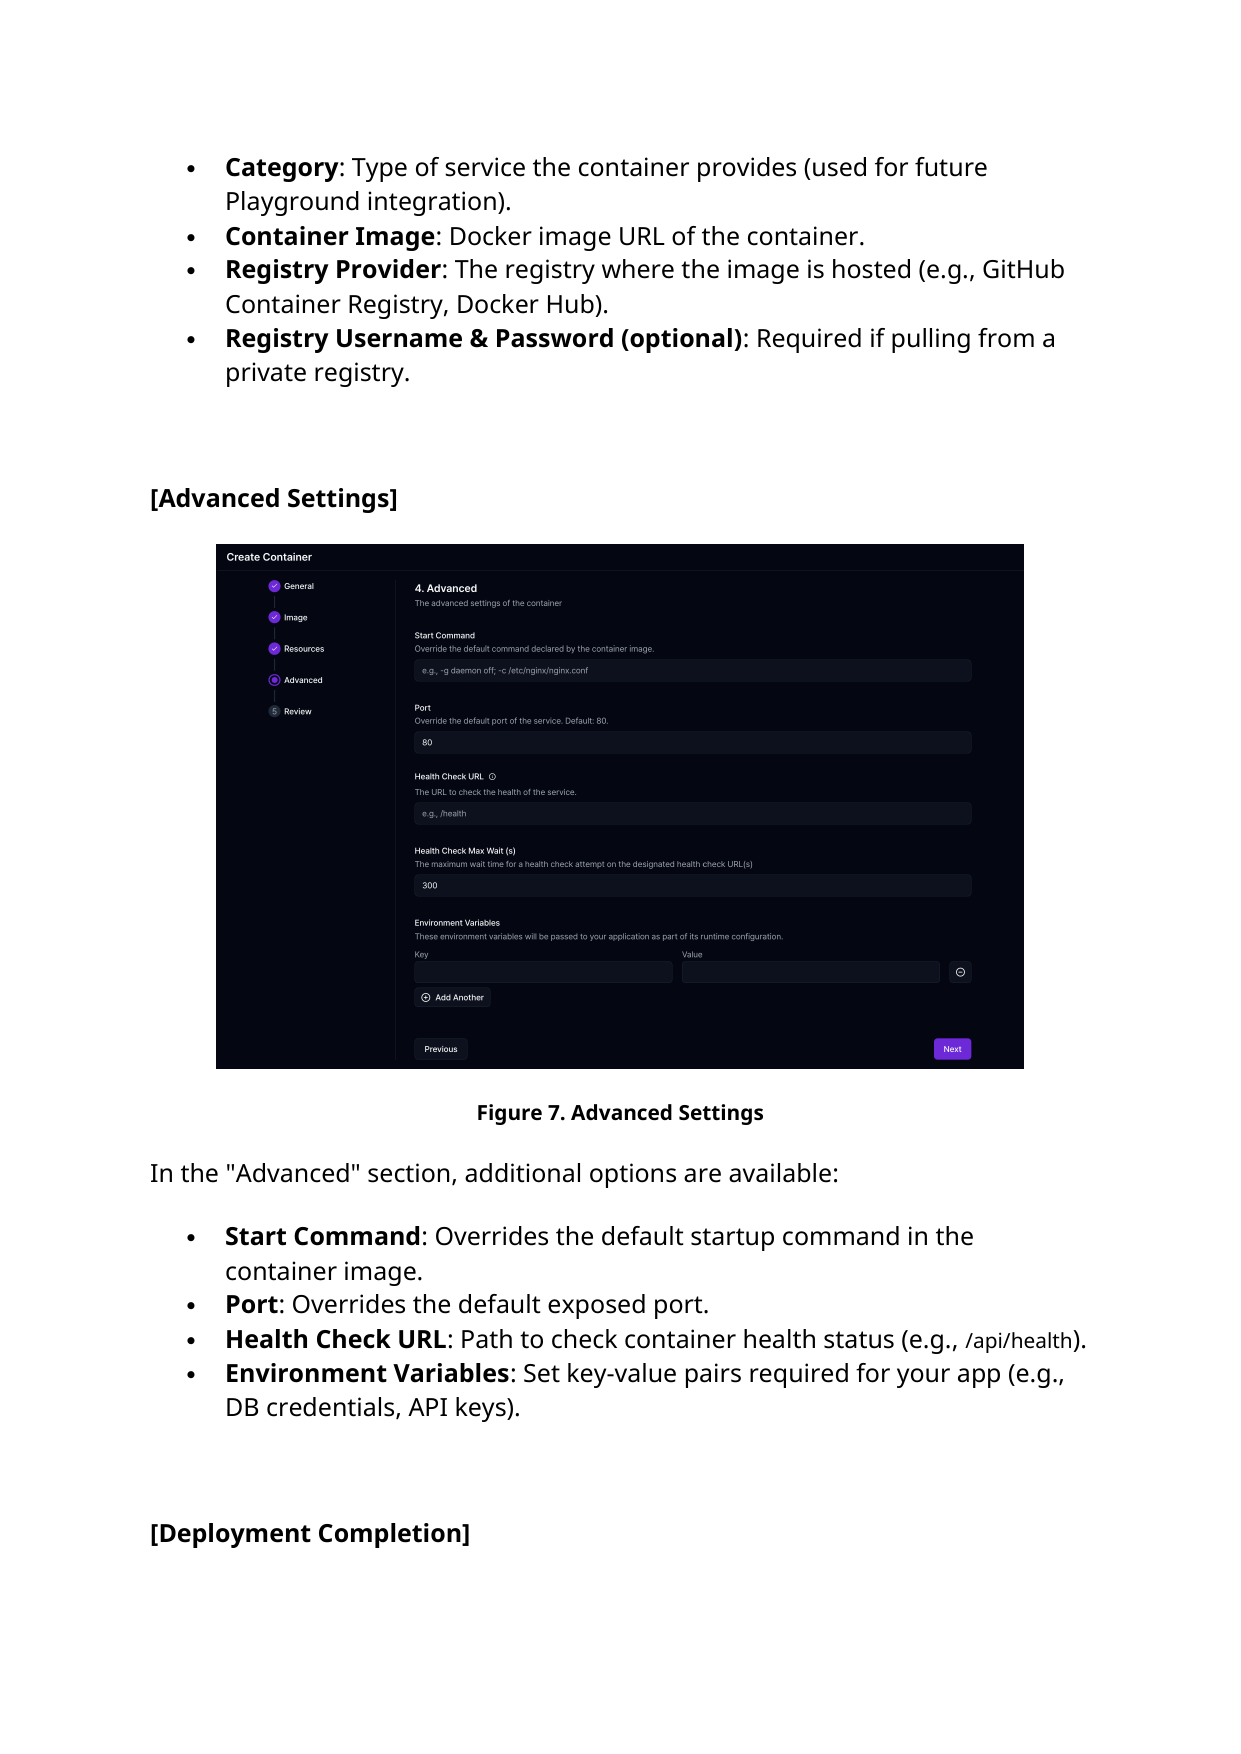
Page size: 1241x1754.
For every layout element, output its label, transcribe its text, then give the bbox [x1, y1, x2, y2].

list Start Command: Overrides the default startup command in the container image. [187, 1219, 1090, 1287]
list Registry Provider: The registry where the image is hosted (e.g., GitHub Container Registry, Docker Hub). [187, 252, 1090, 320]
list Environment Variables: Set key-value pairs required for your app (e.g., DB credentials, API keys). [187, 1355, 1090, 1423]
list Health Check URL: Path to check container health status (e.g., /api/health). [187, 1321, 1090, 1355]
list Category: Type of service the container provides (used for future Playground integration). [187, 150, 1090, 218]
text In the "Advanced" section, additional options are available: [150, 1156, 1090, 1190]
list Container Image: Docker image URL of the container. [187, 218, 1090, 252]
text [Advanced Settings] [150, 481, 1090, 515]
list Port: Overrides the default exposed port. [187, 1287, 1090, 1321]
text Figure 7. Advanced Settings [150, 1098, 1090, 1127]
list Registry Username & Password (optional): Required if pulling from a private registry. [187, 320, 1090, 388]
picture [216, 544, 1024, 1069]
text [Deployment Completion] [150, 1516, 1090, 1550]
